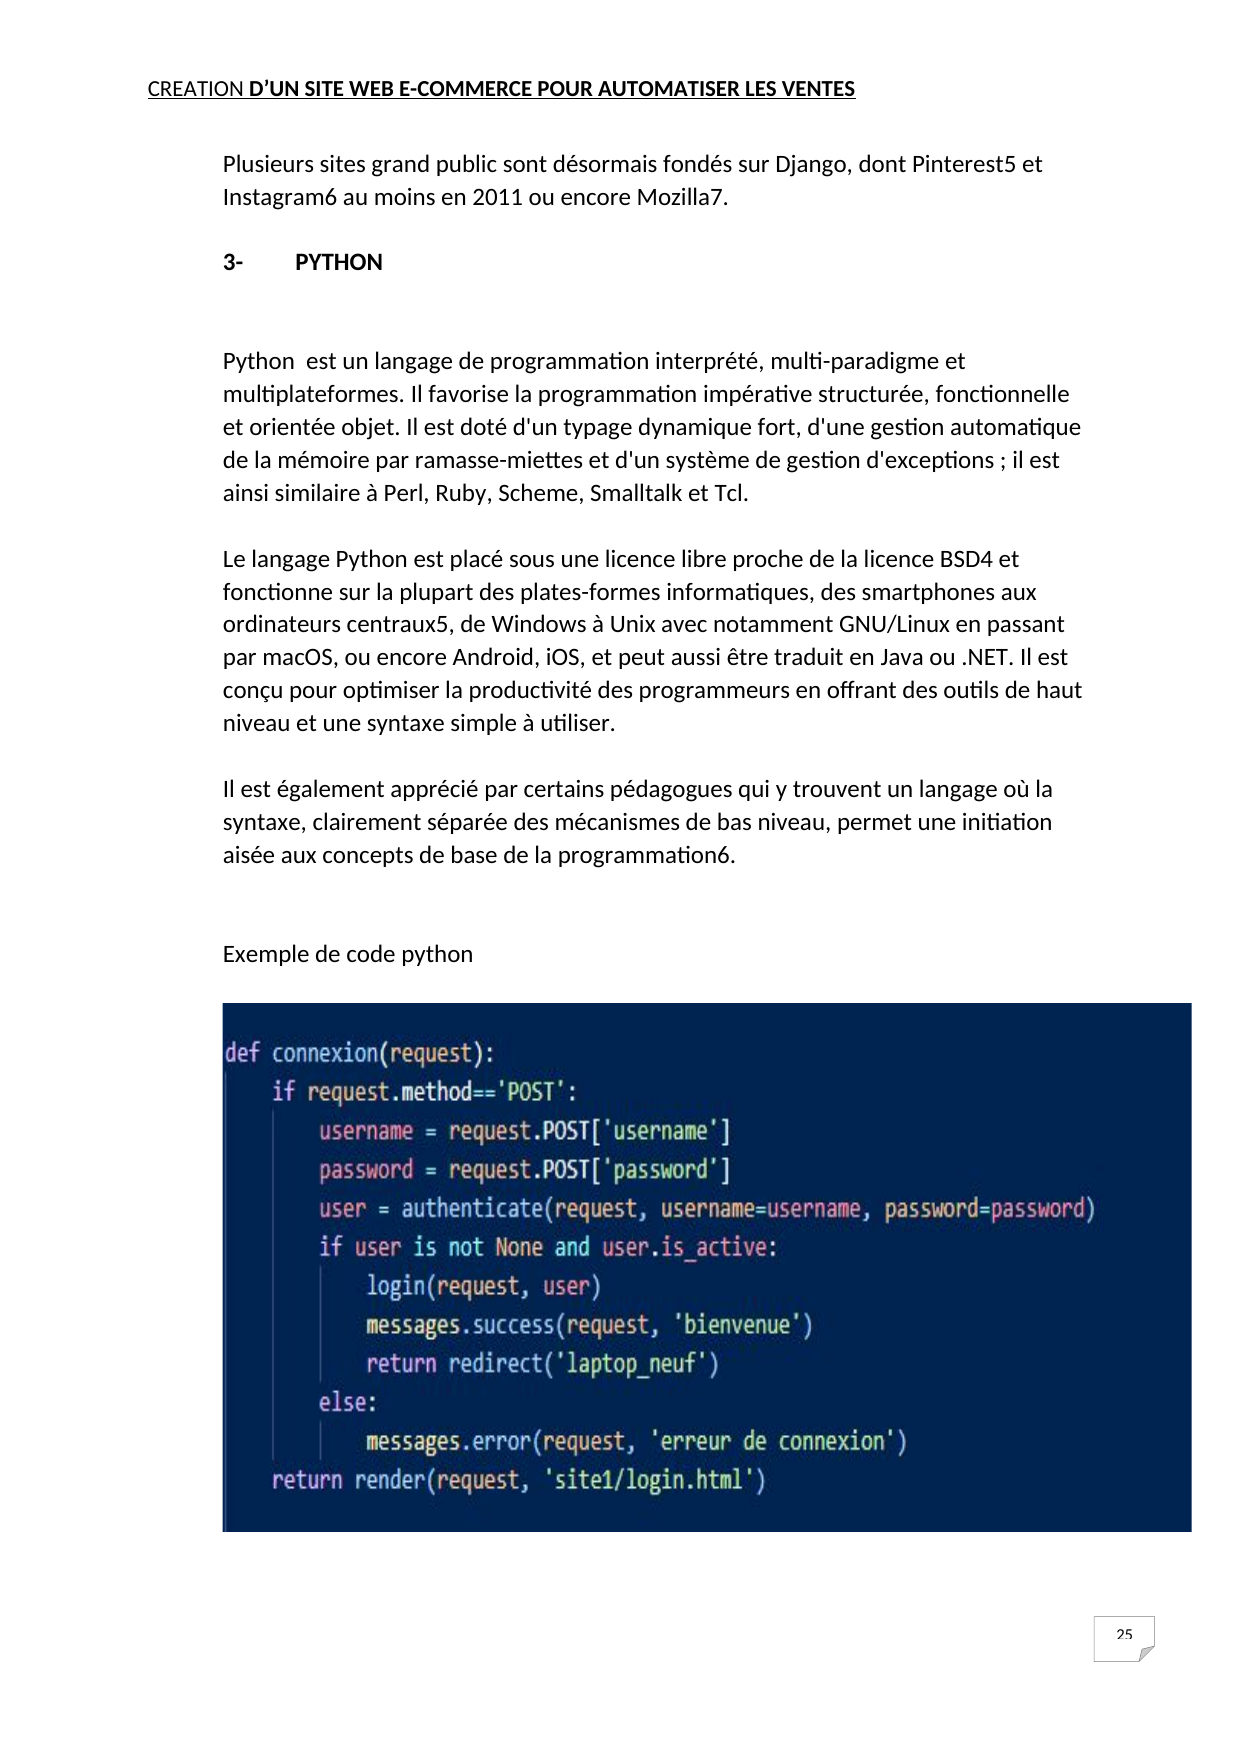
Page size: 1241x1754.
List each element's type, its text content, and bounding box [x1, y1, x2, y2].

list Exemple de code python [223, 938, 1092, 968]
list 3- PYTHON [223, 246, 1092, 277]
list Il est également apprécié par certains pédagogues qui y trouvent un langage où la syntaxe, clairement séparée des mécanismes de bas niveau, permet une initiation aisée aux concepts de base de la programmation6. [223, 773, 1092, 869]
picture [222, 1003, 1192, 1532]
list Plusieurs sites grand public sont désormais fondés sur Django, dont Pinterest5 et Instagram6 au moins en 2011 ou encore Mozilla7. [223, 148, 1092, 211]
list Python est un langage de programmation interprété, multi-paradigme et multiplateformes. Il favorise la programmation impérative structurée, fonctionnelle et orientée objet. Il est doté d'un typage dynamique fort, d'une gestion automatique de la mémoire par ramasse-miettes et d'un système de gestion d'exceptions ; il est ainsi similaire à Perl, Ruby, Scheme, Smalltalk et Tcl. [223, 345, 1092, 507]
list Le langage Python est placé sous une licence libre proche de la licence BSD4 et fonctionne sur la plupart des plates-formes informatiques, des smartphones aux ordinateurs centraux5, de Windows à Unix avec notamment GNU/Linux en passant par macOS, ou encore Android, iOS, et peut aussi être traduit en Java ou .NET. Il est conçu pour optimiser la productivité des programmeurs en offrant des outils de haut niveau et une syntaxe simple à utiliser. [223, 543, 1092, 738]
